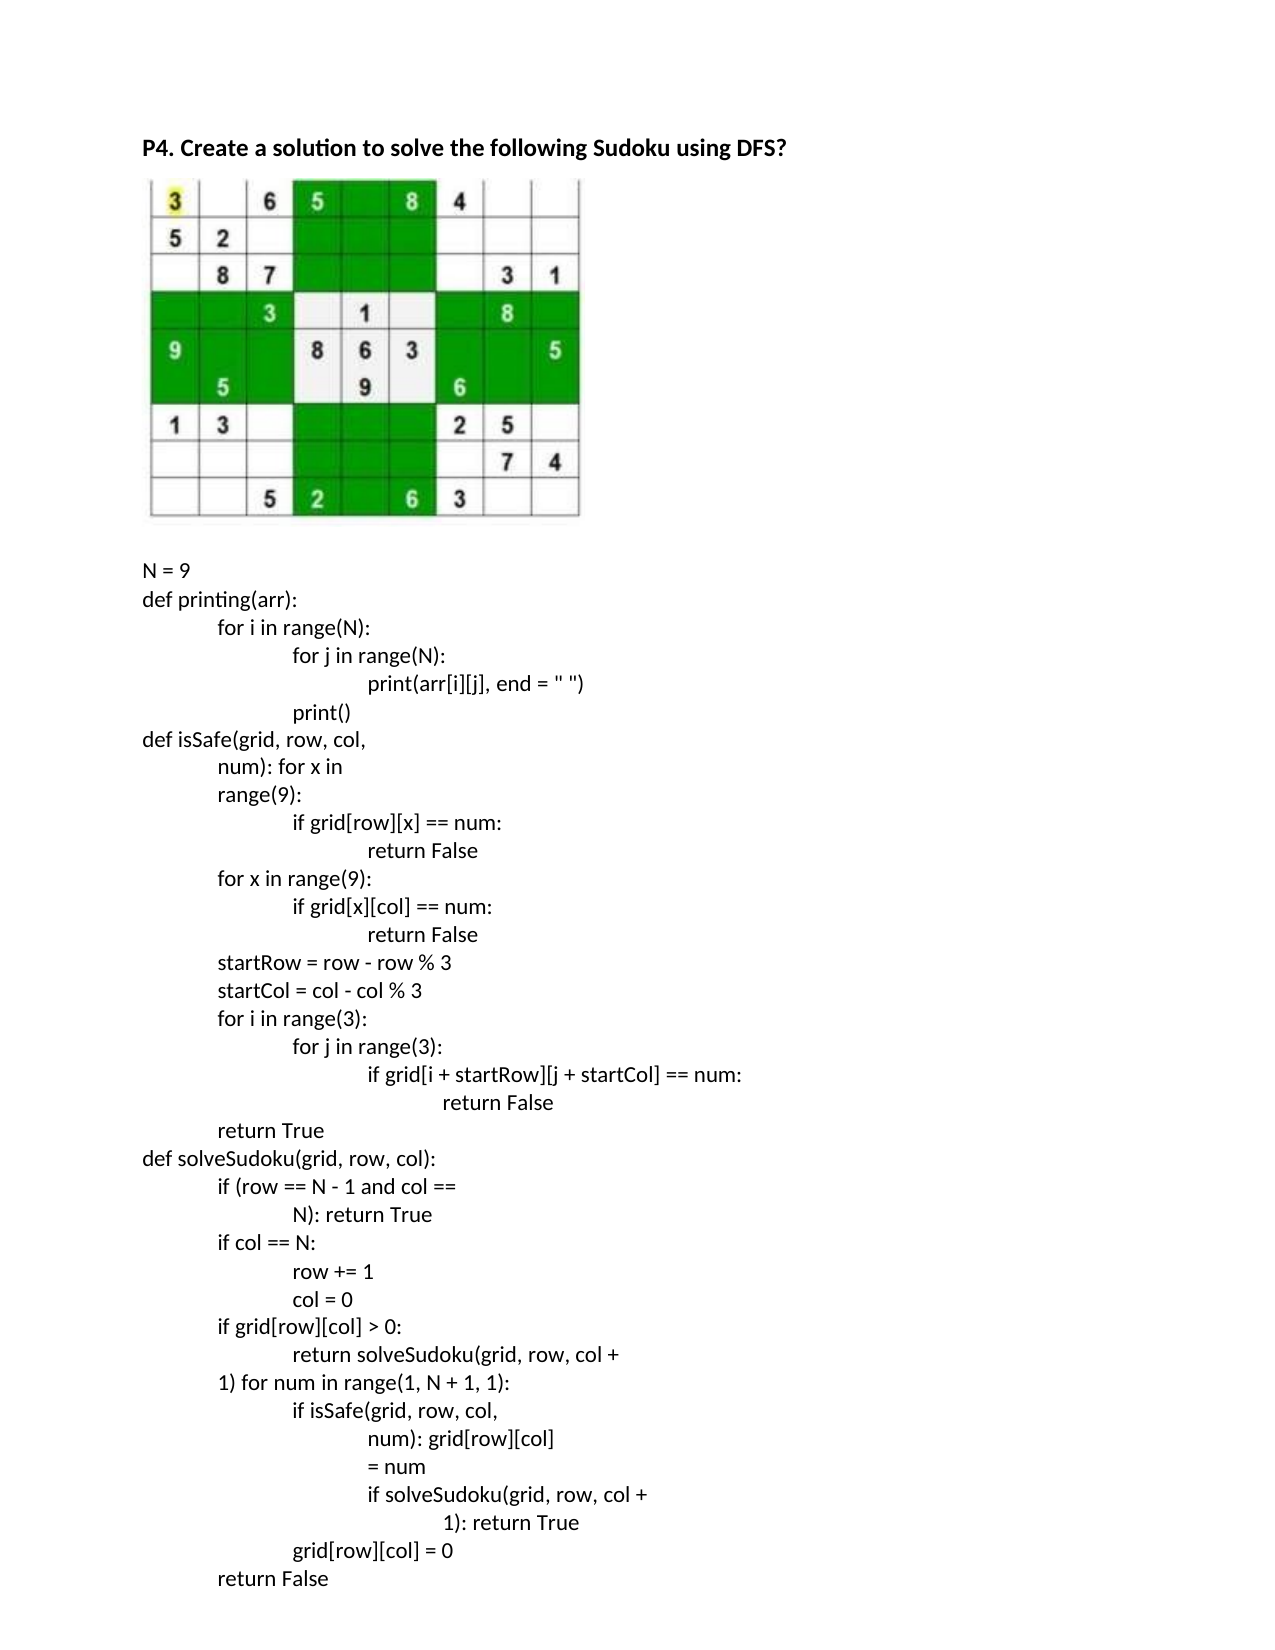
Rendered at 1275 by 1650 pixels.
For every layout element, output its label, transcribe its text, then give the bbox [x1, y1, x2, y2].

text col = 0 [292, 1285, 1177, 1312]
text if (row == N - 1 and col == N): return True [217, 1172, 487, 1228]
text if grid[row][col] > 0: [217, 1312, 1177, 1340]
text for i in range(3): [217, 1004, 1177, 1032]
picture [141, 178, 586, 527]
text print(arr[i][j], end = " ") [367, 669, 1177, 697]
text grid[row][col] = 0 return False [217, 1536, 456, 1592]
text N = 9 [142, 557, 1177, 585]
text def printing(arr): [142, 585, 1177, 613]
text if grid[x][col] == num: [292, 892, 1177, 920]
text if col == N: [217, 1228, 1177, 1256]
text return True [217, 1117, 1177, 1144]
text P4. Create a solution to solve the following Sudoku using DFS? [142, 132, 1177, 162]
text return False startRow = row - row % 3 startCol = col - col % 3 [217, 920, 480, 1004]
text for j in range(3): [292, 1033, 1177, 1060]
text for j in range(N): [292, 641, 1177, 669]
text def isSafe(grid, row, col, num): for x in range(9): [142, 726, 425, 808]
text print() [292, 698, 1177, 726]
text row += 1 [292, 1257, 1177, 1285]
text for i in range(N): [217, 613, 1177, 641]
text return solveSudoku(grid, row, col + 1) for num in range(1, N + 1, 1): [217, 1340, 641, 1396]
text def solveSudoku(grid, row, col): [142, 1144, 1177, 1172]
text return False for x in range(9): [217, 836, 480, 892]
text if grid[i + startRow][j + startCol] == num: return False [367, 1060, 760, 1116]
text if grid[row][x] == num: [292, 808, 1177, 836]
text if isSafe(grid, row, col, num): grid[row][col] = num [292, 1396, 557, 1480]
text if solveSudoku(grid, row, col + 1): return True [367, 1480, 675, 1536]
